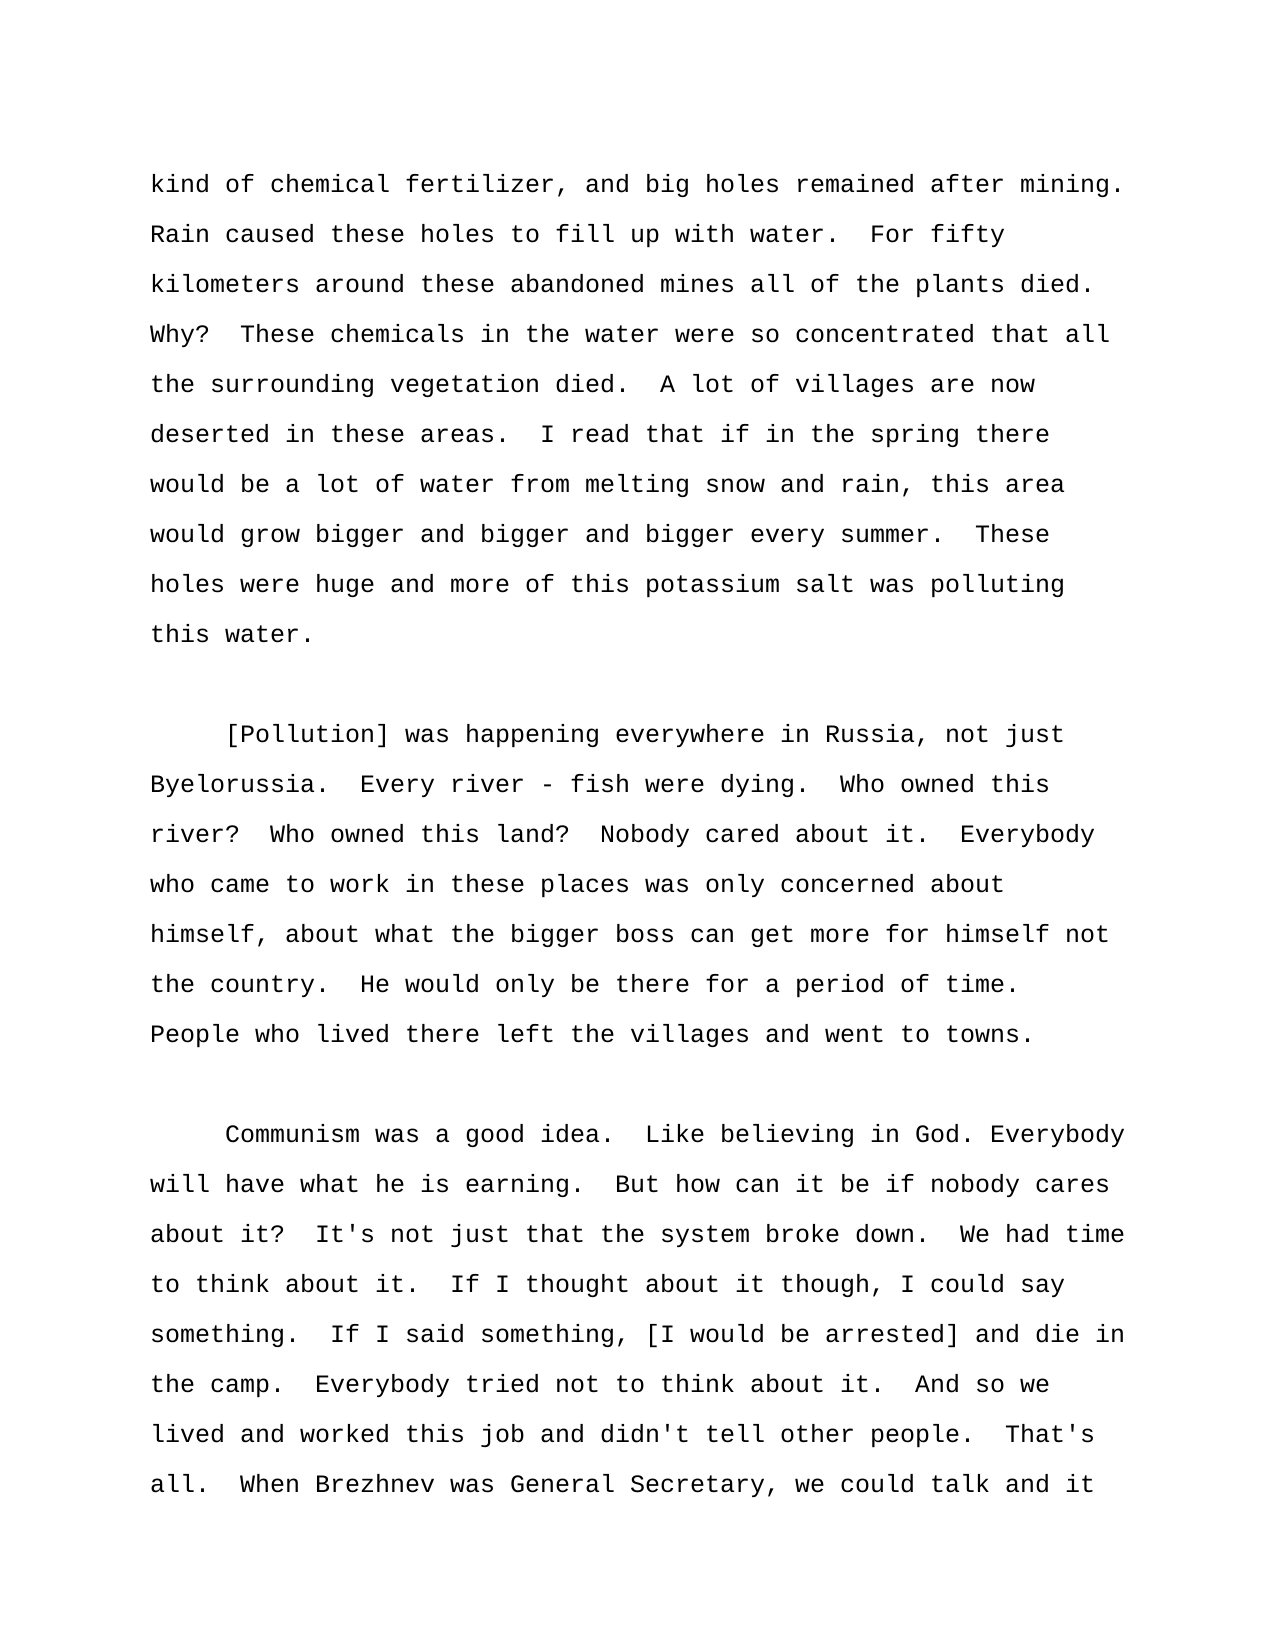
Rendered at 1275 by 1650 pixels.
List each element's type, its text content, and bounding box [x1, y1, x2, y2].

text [150, 1100, 1125, 1500]
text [150, 150, 1125, 650]
text [Pollution] was happening everywhere in Russia, not just Byelorussia. Every river - fish were dying. Who owned this river? Who owned this land? Nobody cared about it. Everybody who came to work in these places was only concerned about himself, about what the bigger boss can get more for himself not the country. He would only be there for a period of time. People who lived there left the villages and went to towns. [150, 700, 1125, 1050]
